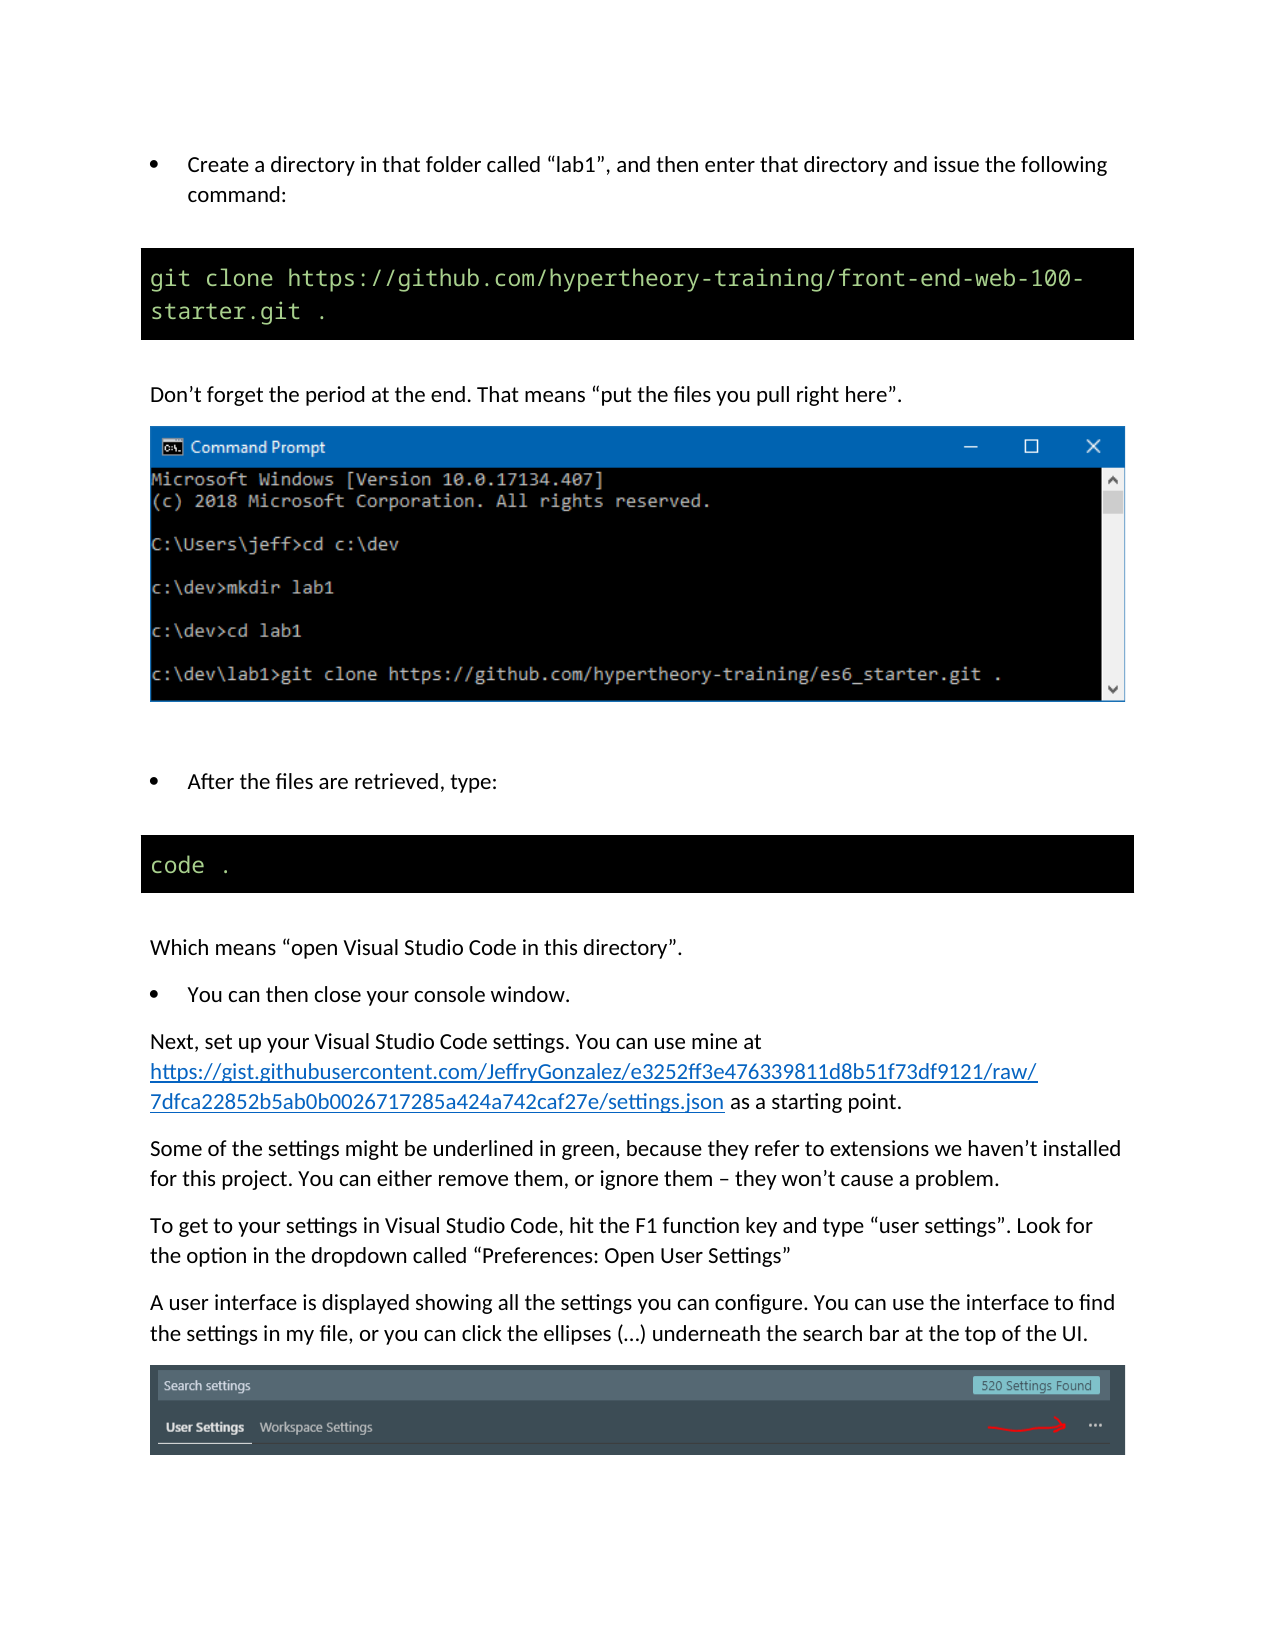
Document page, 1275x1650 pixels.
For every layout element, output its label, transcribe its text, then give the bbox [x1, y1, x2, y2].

list After the files are retrieved, type: [150, 767, 1125, 795]
text git clone https://github.com/hypertheory-training/front-end-web-100-starter.git . [142, 249, 1133, 339]
text Some of the settings might be underlined in green, because they refer to extensions we haven’t installed for this project. You can either remove them, or ignore them – they won’t cause a problem. [150, 1134, 1125, 1193]
picture [150, 426, 1125, 702]
text To get to your settings in Visual Studio Code, hit the F1 function key and type “user settings”. Look for the option in the dropdown called “Preferences: Open User Settings” [150, 1211, 1125, 1270]
text code . [142, 836, 1133, 892]
text Next, set up your Visual Studio Code settings. You can use mine at https://gist.githubusercontent.com/JeffryGonzalez/e3252ff3e476339811d8b51f73df9121/raw/7dfca22852b5ab0b0026717285a424a742caf27e/settings.json as a starting point. [150, 1027, 1125, 1116]
picture [150, 1365, 1125, 1455]
text A user interface is displayed showing all the settings you can configure. You can use the interface to find the settings in my file, or you can click the ellipses (…) underneath the search bar at the top of the UI. [150, 1288, 1125, 1347]
text Don’t forget the period at the end. That means “put the files you pull right here”. [150, 380, 1125, 408]
list Create a directory in that folder called “lab1”, and then enter that directory and issue the following command: [150, 150, 1125, 208]
text Which means “open Visual Studio Code in this directory”. [150, 933, 1125, 961]
list You can then close your console window. [150, 980, 1125, 1008]
